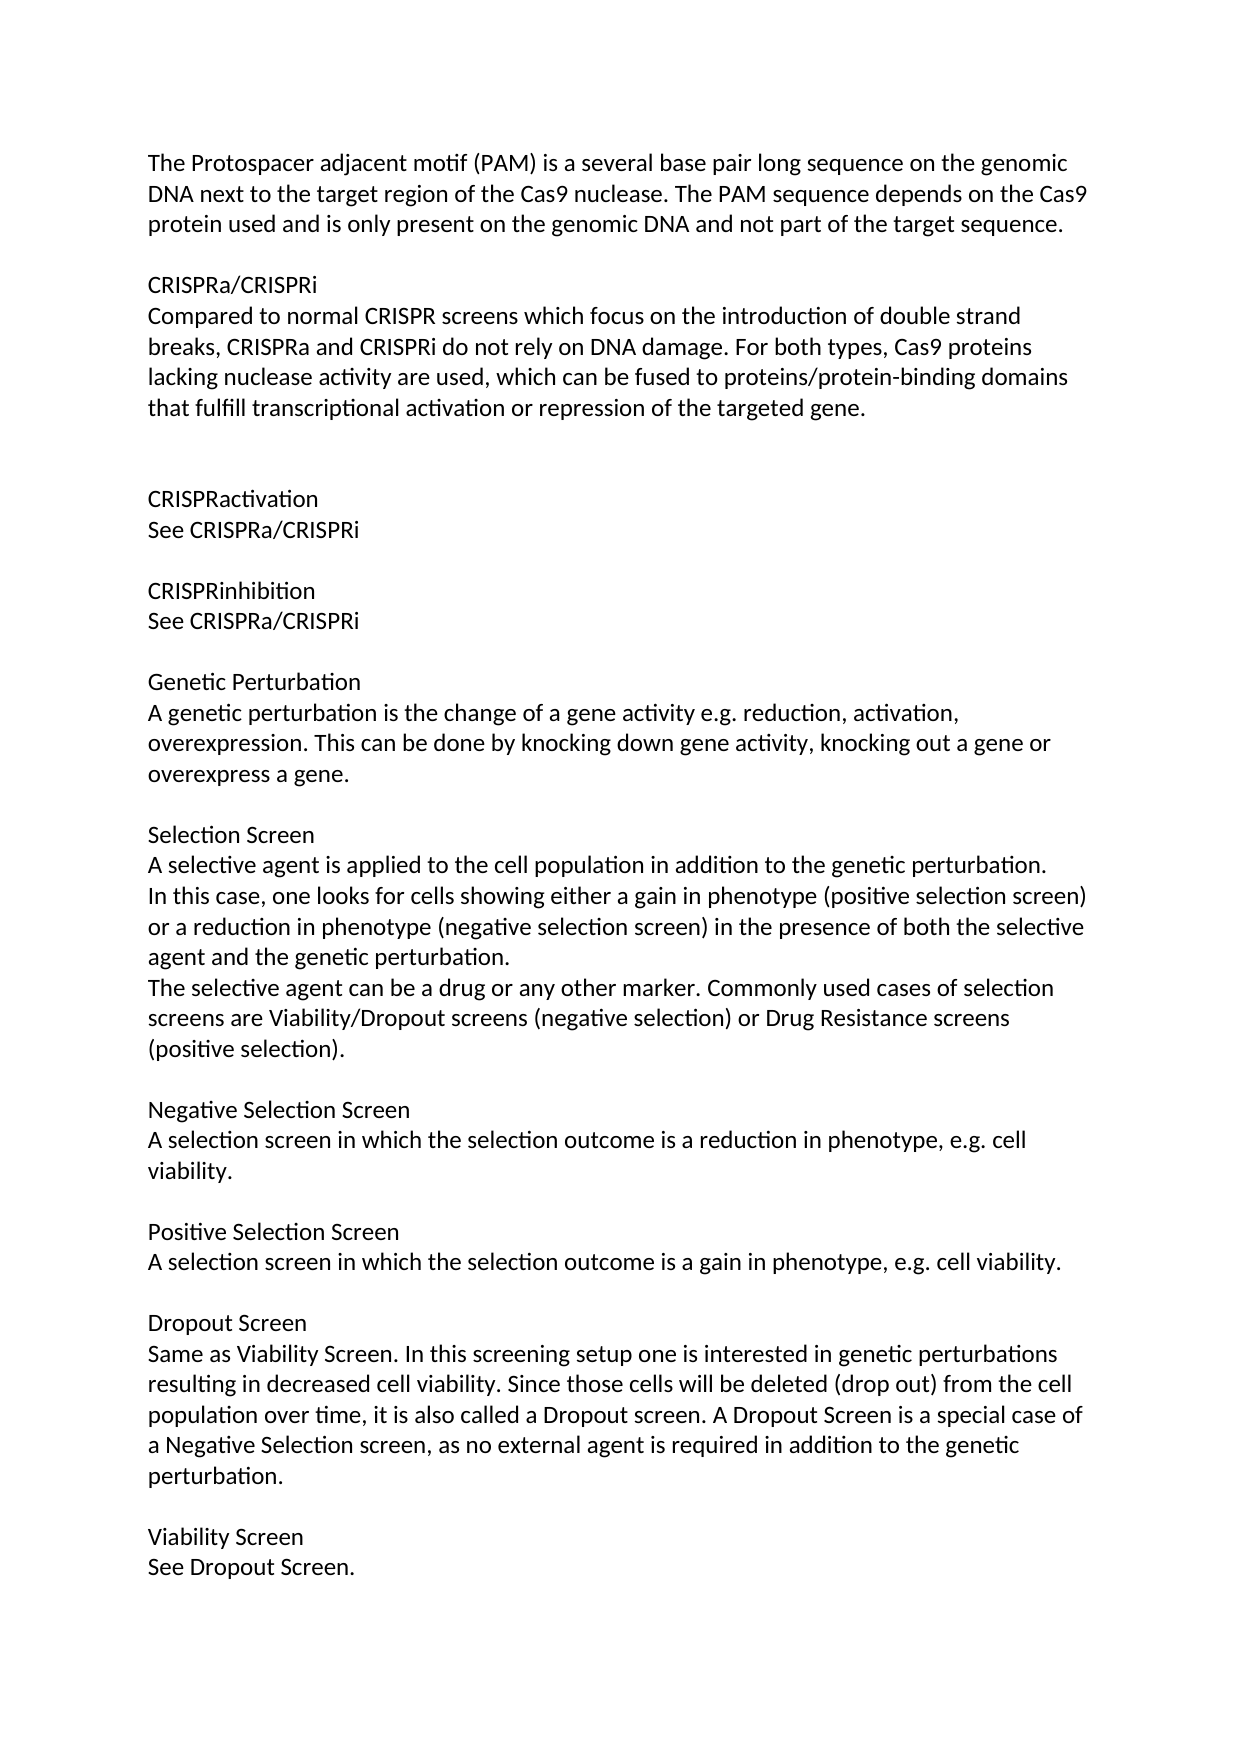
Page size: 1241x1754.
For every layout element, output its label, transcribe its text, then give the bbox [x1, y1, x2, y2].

text Compared to normal CRISPR screens which focus on the introduction of double strand breaks, CRISPRa and CRISPRi do not rely on DNA damage. For both types, Cas9 proteins lacking nuclease activity are used, which can be fused to proteins/protein-binding domains that fulfill transcriptional activation or repression of the targeted gene. [148, 300, 1093, 422]
text CRISPRa/CRISPRi [148, 270, 1093, 300]
text A selective agent is applied to the cell population in addition to the genetic perturbation. [148, 849, 1093, 880]
text A genetic perturbation is the change of a gene activity e.g. reduction, activation, overexpression. This can be done by knocking down gene activity, knocking out a gene or overexpress a gene. [148, 697, 1093, 788]
text A selection screen in which the selection outcome is a gain in phenotype, e.g. cell viability. [148, 1246, 1093, 1277]
text Genetic Perturbation [148, 666, 1093, 697]
text See Dropout Screen. [148, 1552, 1093, 1582]
text Dropout Screen [148, 1307, 1093, 1338]
text The Protospacer adjacent motif (PAM) is a several base pair long sequence on the genomic DNA next to the target region of the Cas9 nuclease. The PAM sequence depends on the Cas9 protein used and is only present on the genomic DNA and not part of the target sequence. [148, 148, 1093, 239]
text Selection Screen [148, 819, 1093, 849]
text Viability Screen [148, 1521, 1093, 1552]
text Positive Selection Screen [148, 1216, 1093, 1246]
text Negative Selection Screen [148, 1094, 1093, 1124]
text A selection screen in which the selection outcome is a reduction in phenotype, e.g. cell viability. [148, 1124, 1093, 1185]
text The selective agent can be a drug or any other marker. Commonly used cases of selection screens are Viability/Dropout screens (negative selection) or Drug Resistance screens (positive selection). [148, 972, 1093, 1063]
text CRISPRactivation [148, 483, 1093, 514]
text Same as Viability Screen. In this screening setup one is interested in genetic perturbations resulting in decreased cell viability. Since those cells will be deleted (drop out) from the cell population over time, it is also called a Dropout screen. A Dropout Screen is a special case of a Negative Selection screen, as no external agent is required in addition to the genetic perturbation. [148, 1338, 1093, 1491]
text See CRISPRa/CRISPRi [148, 514, 1093, 544]
text CRISPRinhibition [148, 575, 1093, 605]
text In this case, one looks for cells showing either a gain in phenotype (positive selection screen) or a reduction in phenotype (negative selection screen) in the presence of both the selective agent and the genetic perturbation. [148, 880, 1093, 972]
text See CRISPRa/CRISPRi [148, 605, 1093, 636]
